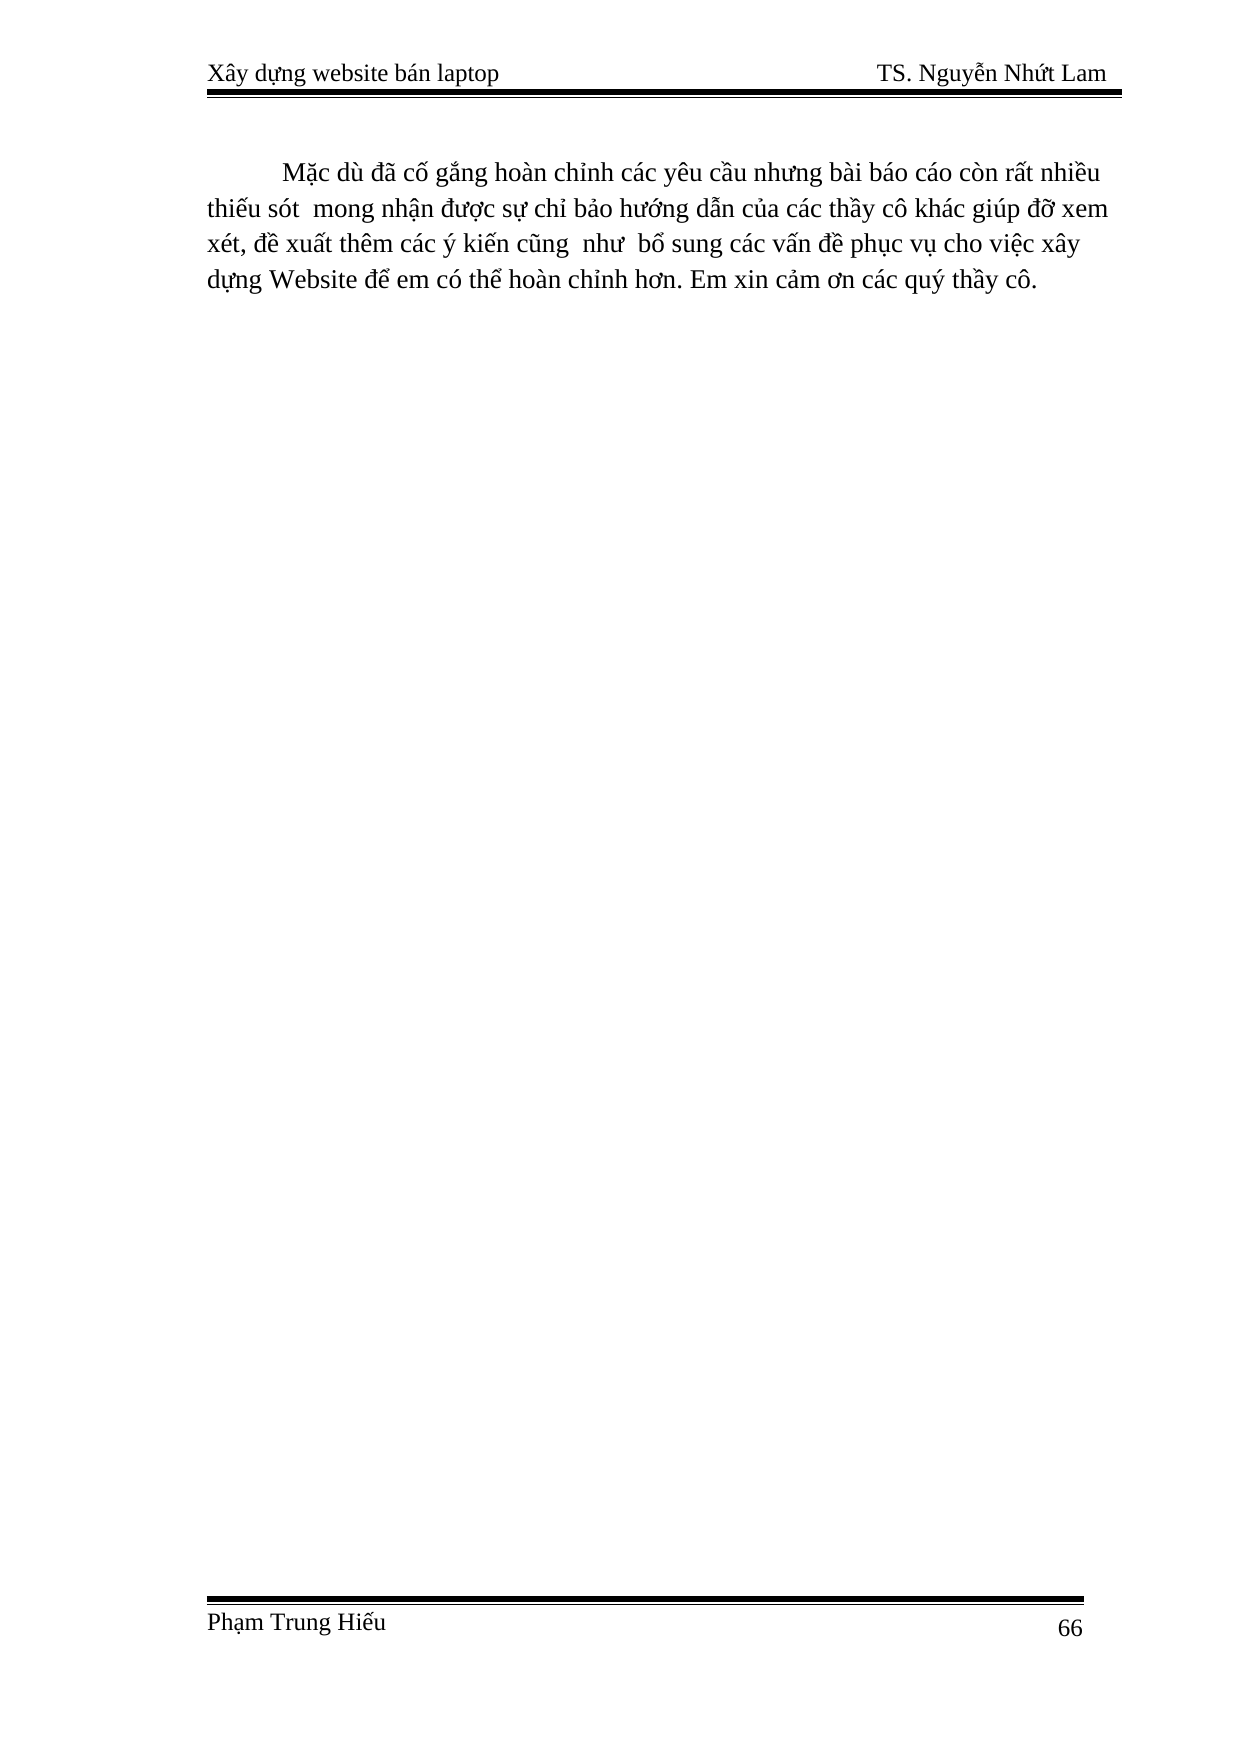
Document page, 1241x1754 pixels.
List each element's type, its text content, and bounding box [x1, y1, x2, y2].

text Mặc dù đã cố gắng hoàn chỉnh các yêu cầu nhưng bài báo cáo còn rất nhiều thiếu sót mong nhận được sự chỉ bảo hướng dẫn của các thầy cô khác giúp đỡ xem xét, đề xuất thêm các ý kiến cũng như bổ sung các vấn đề phục vụ cho việc xây dựng Website để em có thể hoàn chỉnh hơn. Em xin cảm ơn các quý thầy cô. [207, 156, 1122, 294]
